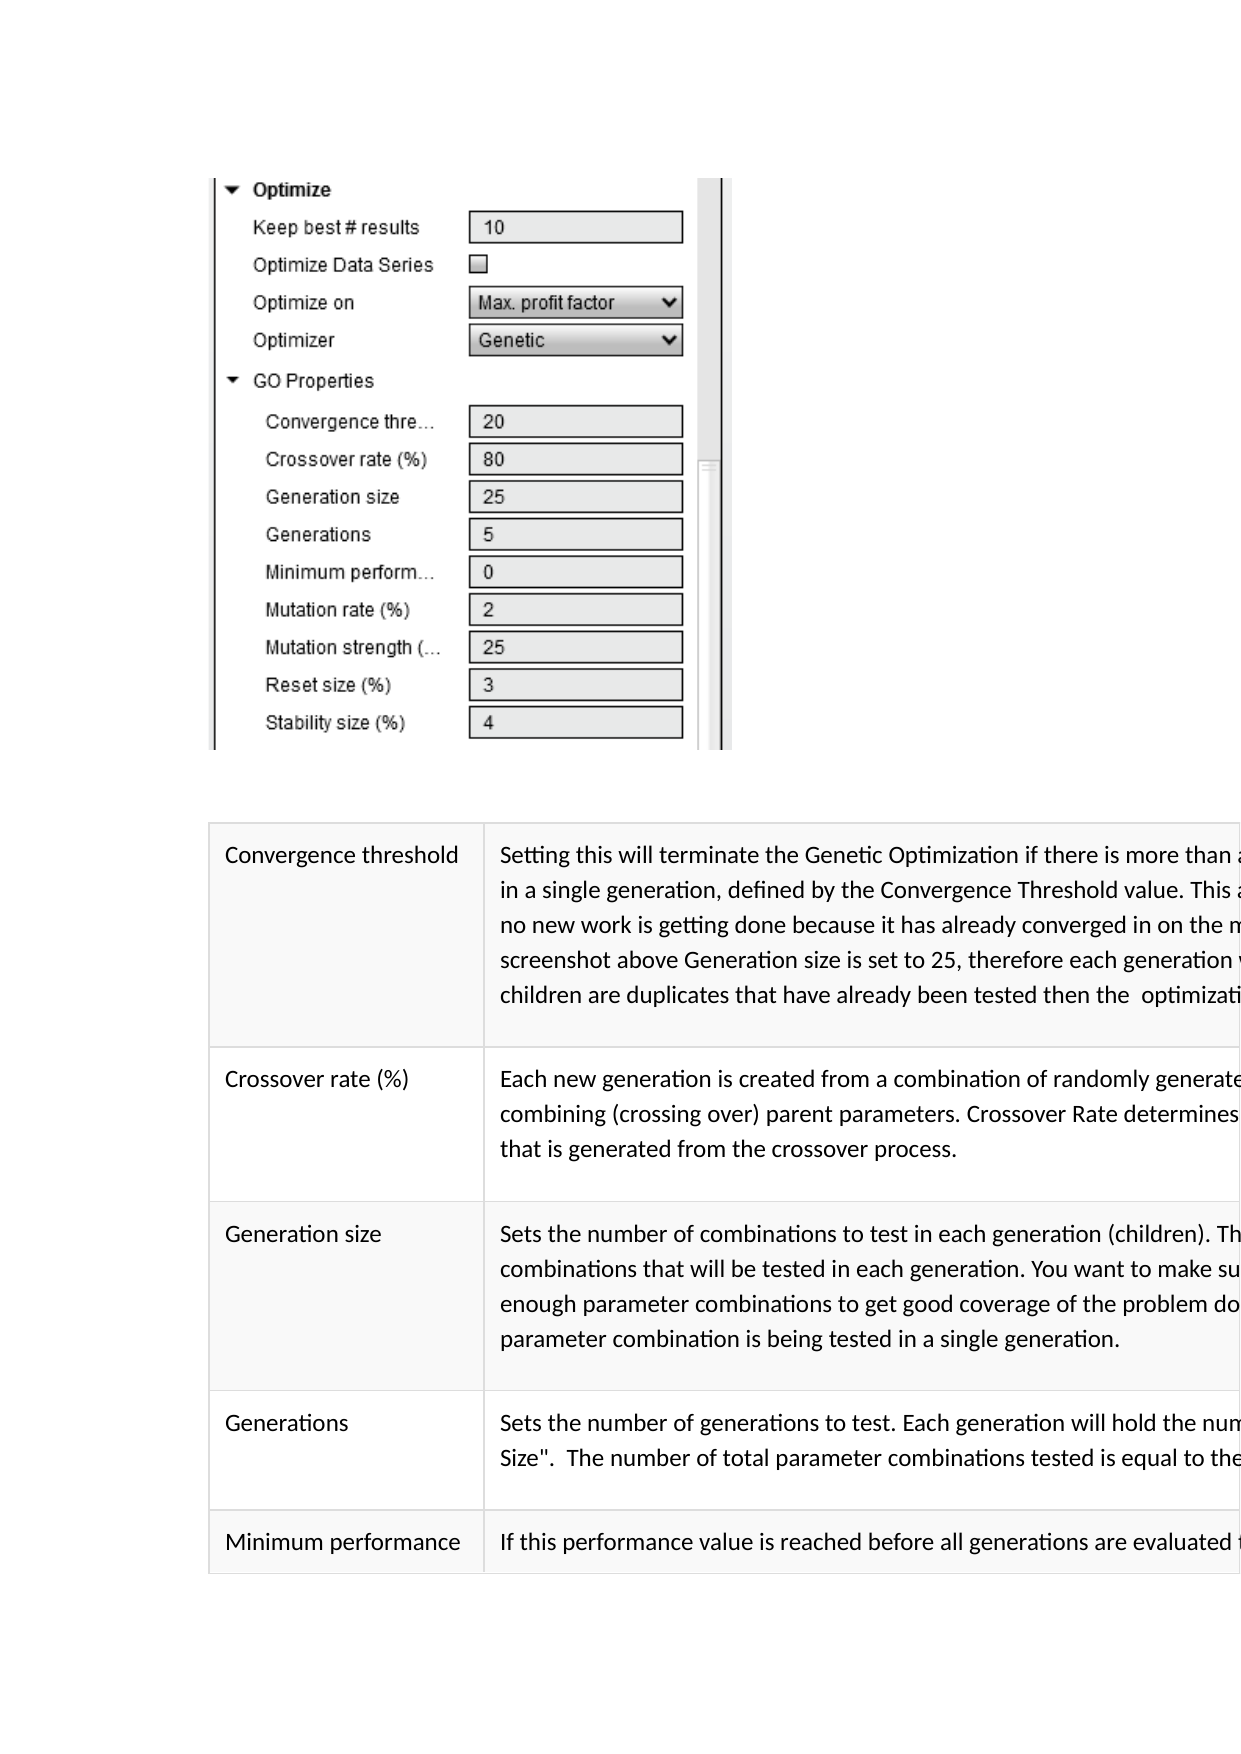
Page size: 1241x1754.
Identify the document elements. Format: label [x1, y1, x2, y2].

picture [208, 178, 732, 750]
table_header [177, 148, 1240, 1605]
